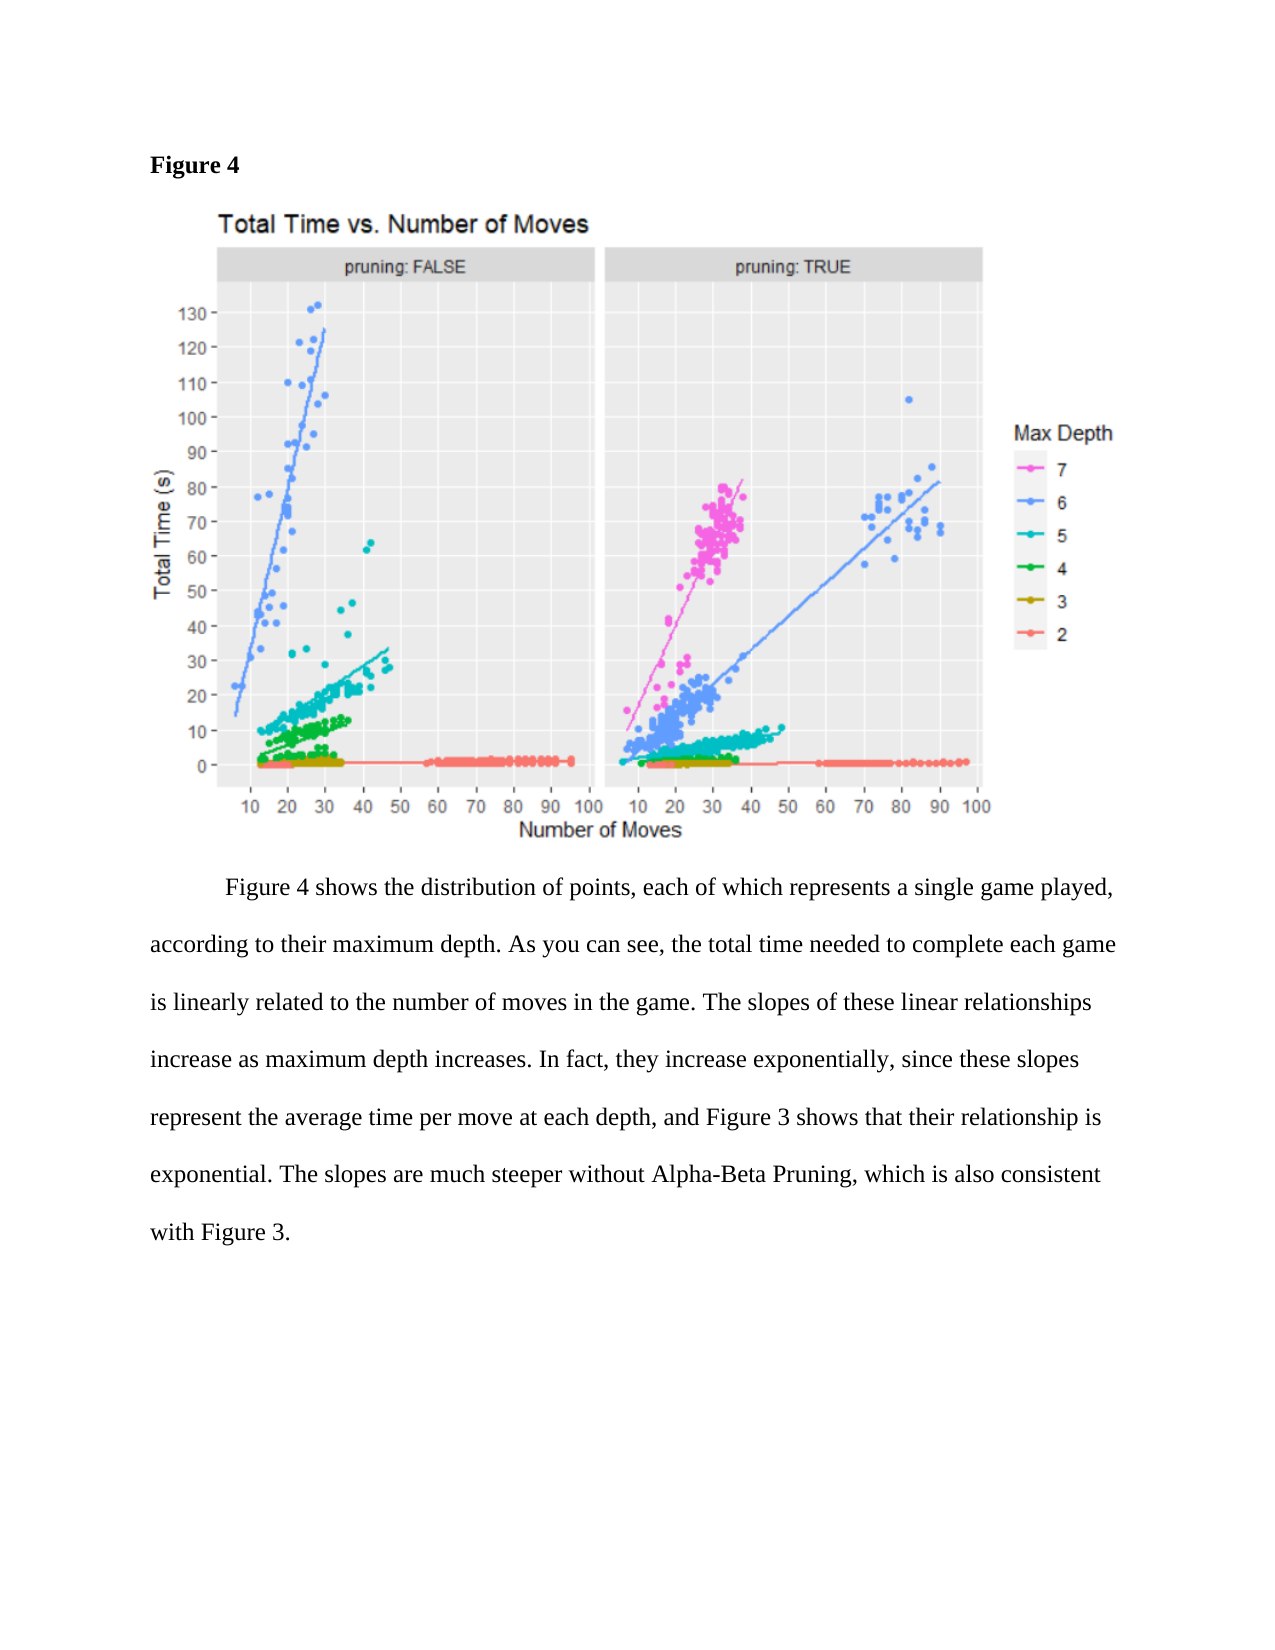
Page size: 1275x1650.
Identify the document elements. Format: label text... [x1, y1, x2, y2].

text Figure 4 [150, 150, 1125, 179]
text Figure 4 shows the distribution of points, each of which represents a single game played, according to their maximum depth. As you can see, the total time needed to complete each game is linearly related to the number of moves in the game. The slopes of these linear relationships increase as maximum depth increases. In fact, they increase exponentially, since these slopes represent the average time per move at each depth, and Figure 3 shows that their relationship is exponential. The slopes are much steeper without Alpha-Beta Pruning, which is also consistent with Figure 3. [150, 872, 1125, 1246]
picture [150, 207, 1124, 844]
